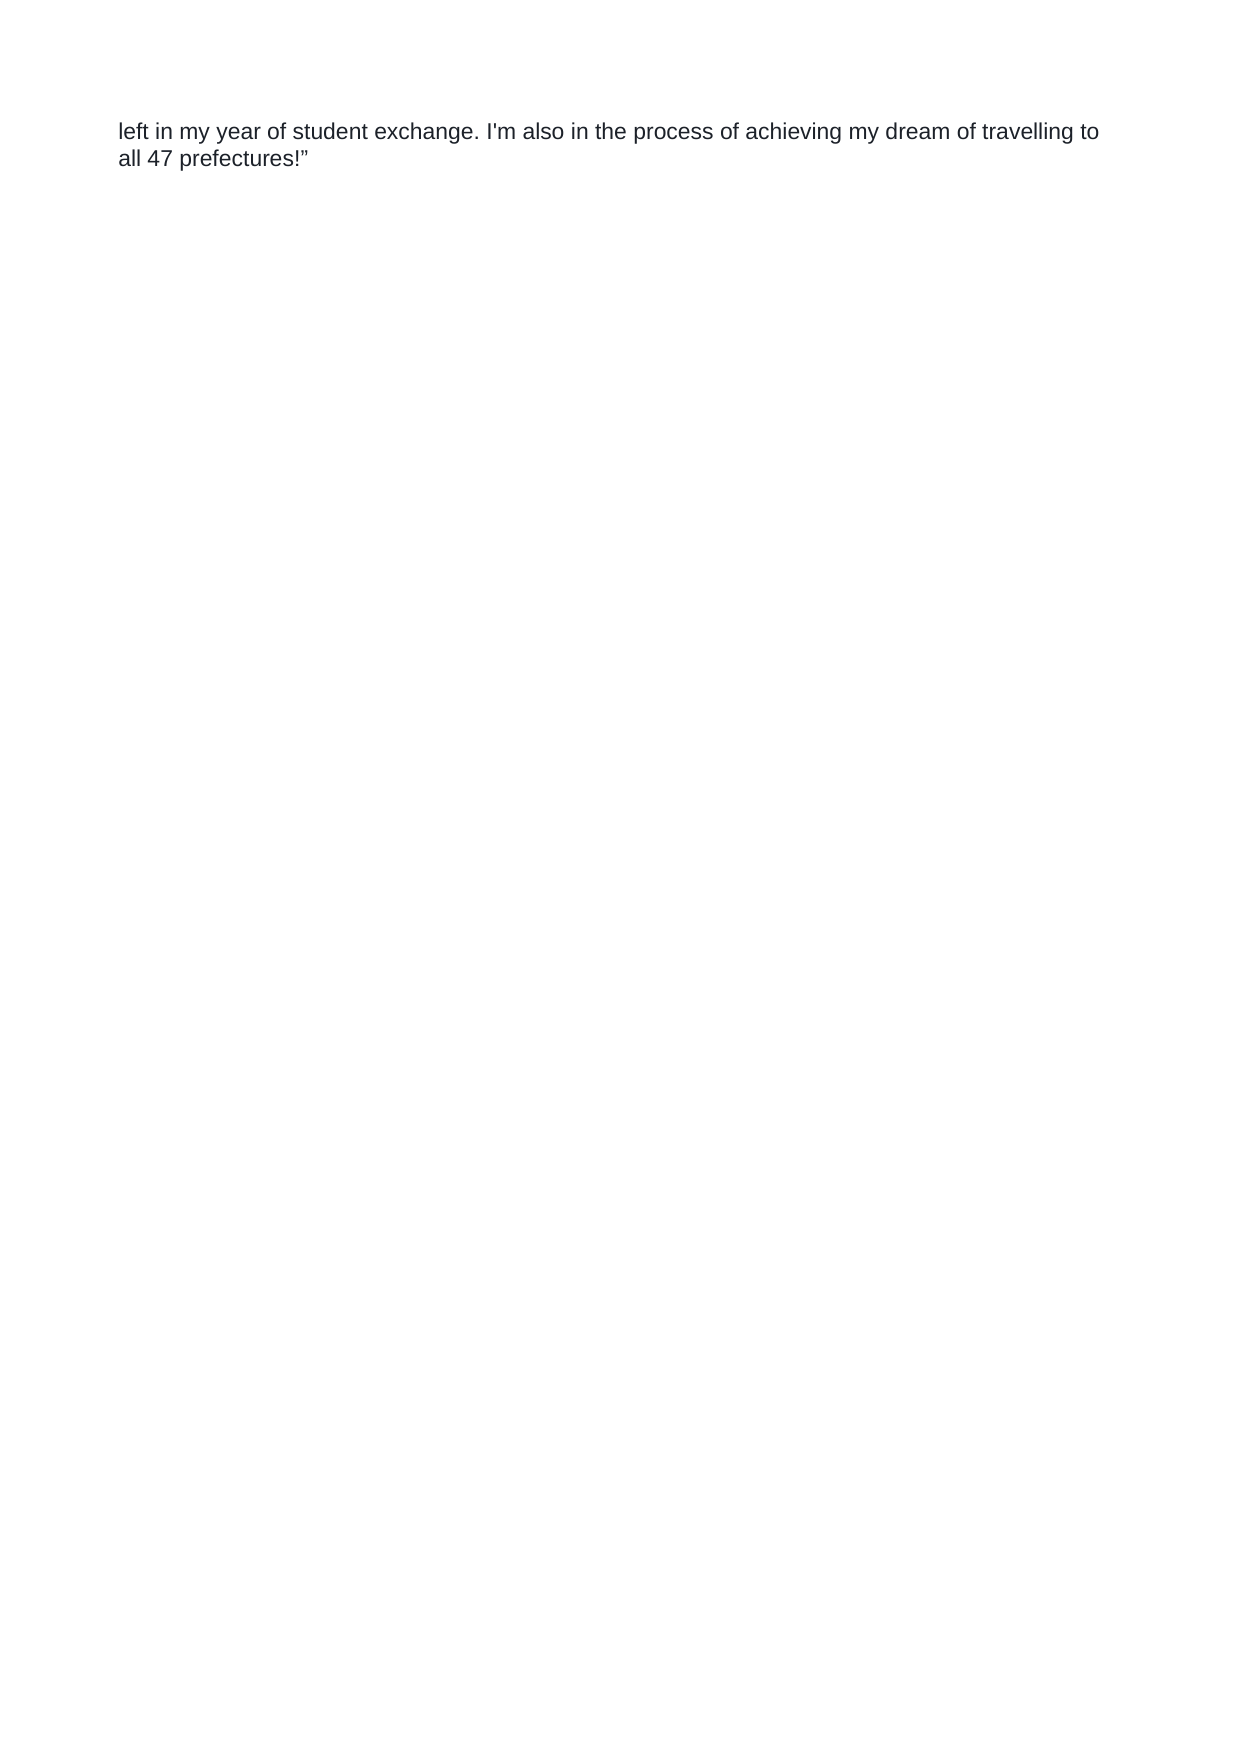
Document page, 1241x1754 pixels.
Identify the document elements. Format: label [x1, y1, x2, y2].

text [118, 118, 1122, 171]
